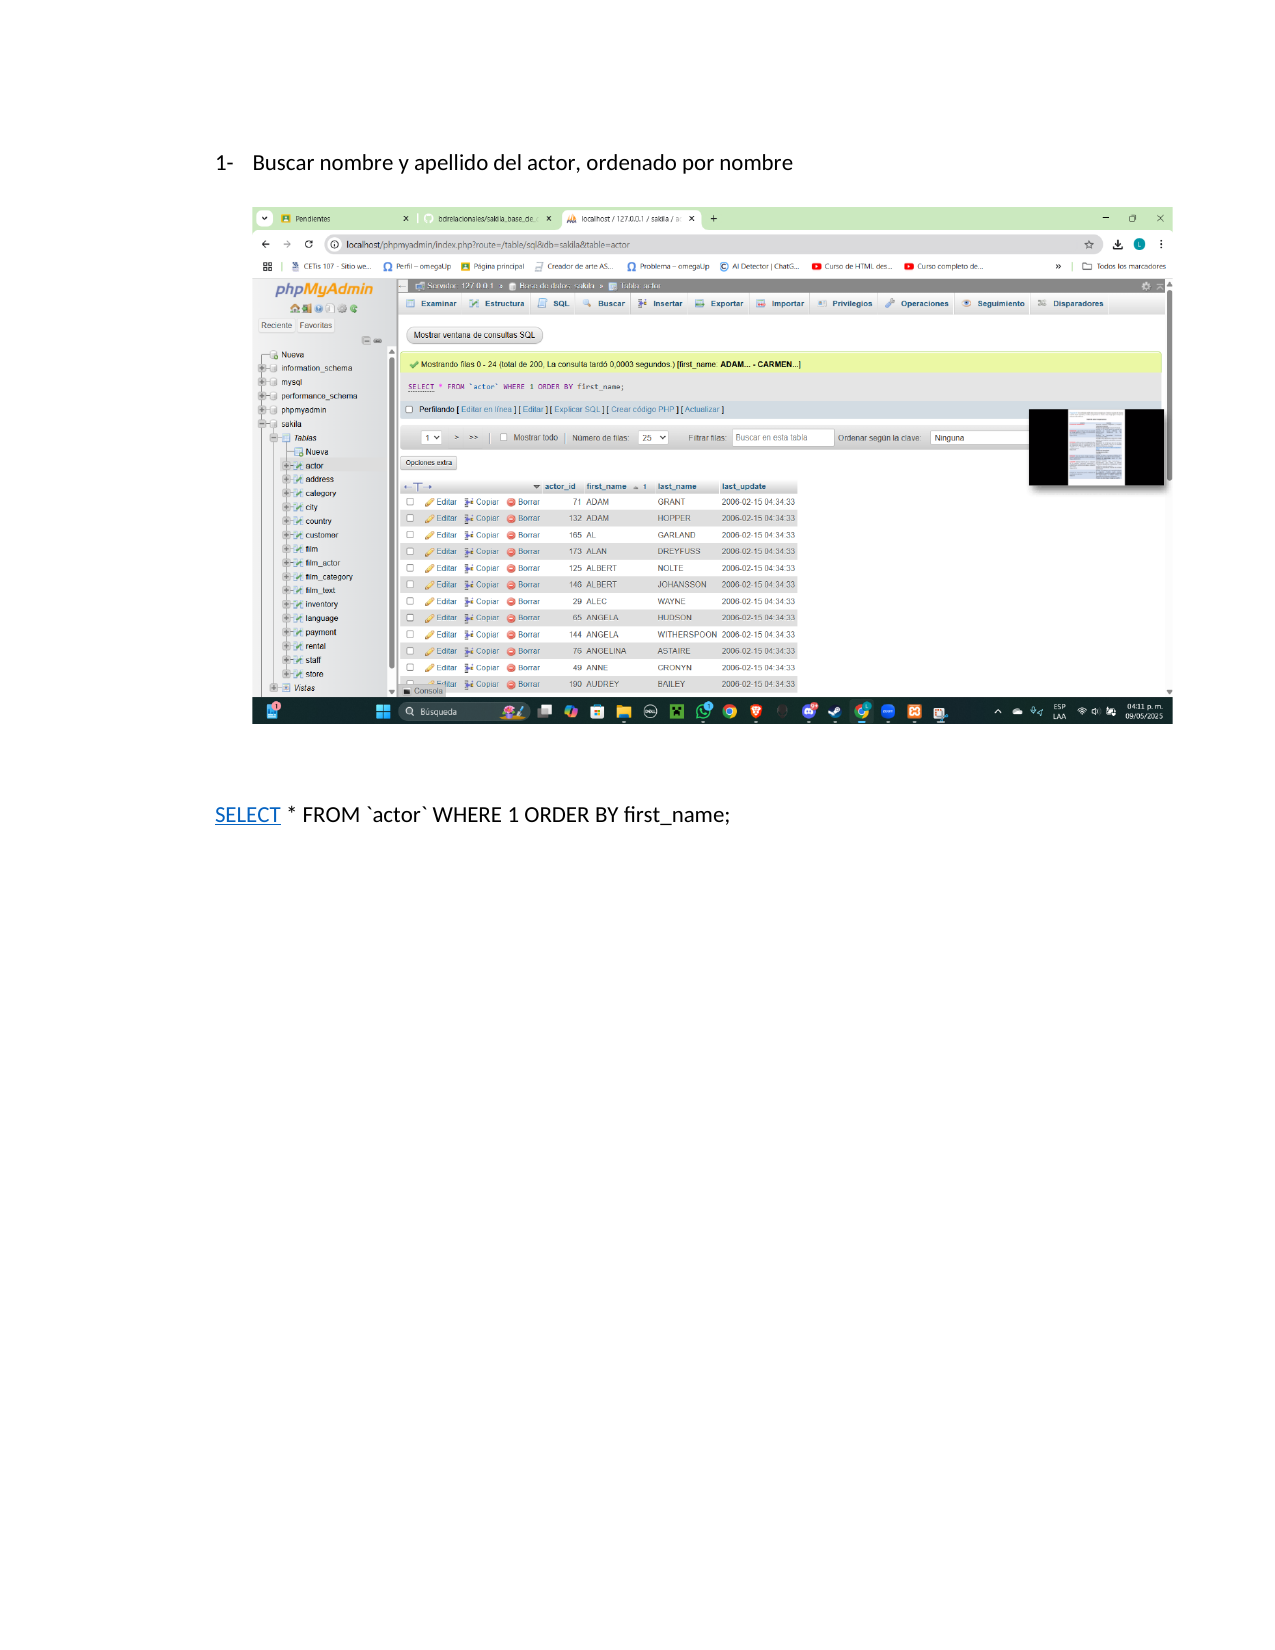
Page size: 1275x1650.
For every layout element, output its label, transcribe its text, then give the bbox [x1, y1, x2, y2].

picture [252, 207, 1173, 724]
text SELECT * FROM `actor` WHERE 1 ORDER BY first_name; [215, 800, 1098, 828]
list Buscar nombre y apellido del actor, ordenado por nombre [215, 148, 1098, 176]
